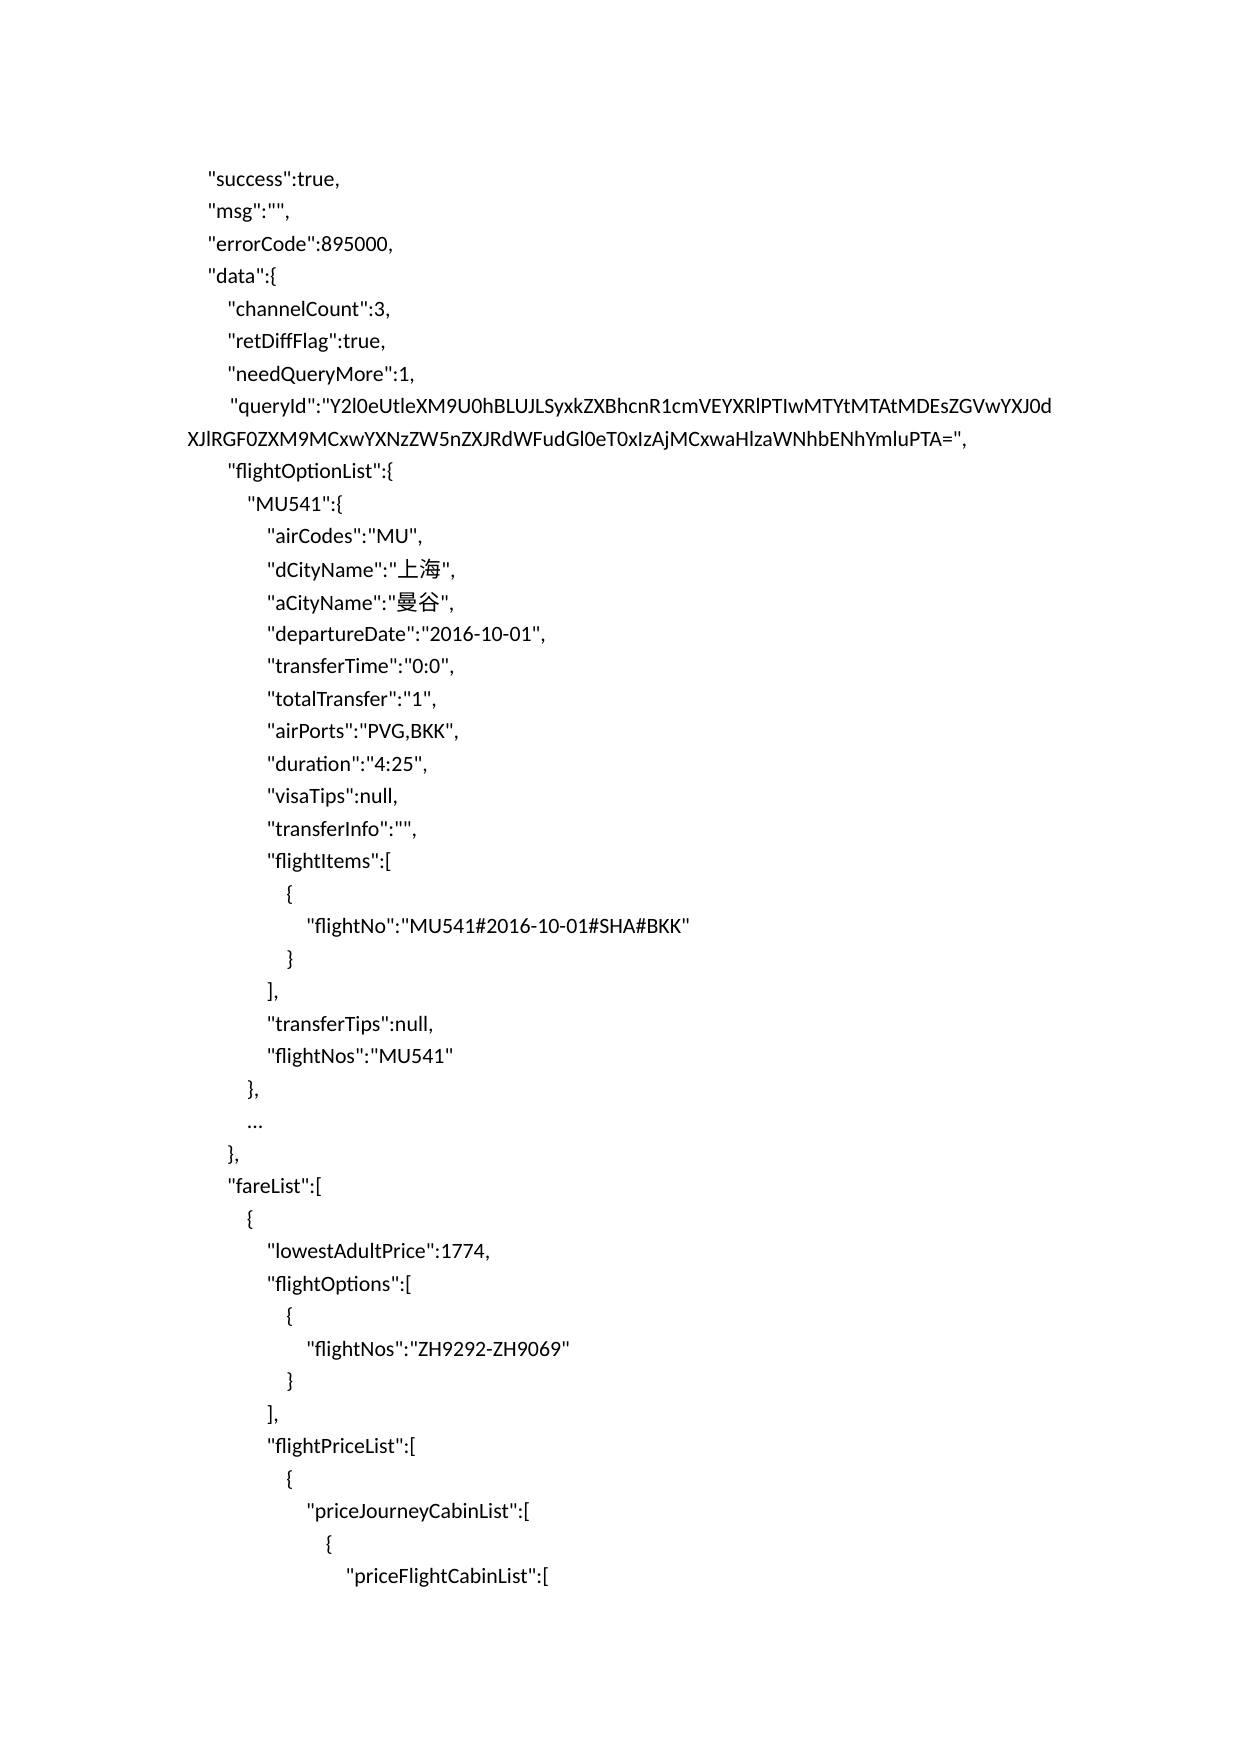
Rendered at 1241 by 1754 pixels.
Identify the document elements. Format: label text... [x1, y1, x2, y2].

text "flightOptionList":{ [187, 454, 1053, 487]
text "success":true, [187, 162, 1053, 194]
text { [187, 1527, 1053, 1559]
text "fareList":[ [187, 1169, 1053, 1202]
text "transferTips":null, [187, 1007, 1053, 1039]
text "visaTips":null, [187, 779, 1053, 812]
text "channelCount":3, [187, 292, 1053, 324]
text "totalTransfer":"1", [187, 682, 1053, 714]
text ], [187, 974, 1053, 1007]
text } [187, 942, 1053, 974]
text "errorCode":895000, [187, 227, 1053, 259]
text "duration":"4:25", [187, 747, 1053, 779]
text "flightNo":"MU541#2016-10-01#SHA#BKK" [187, 909, 1053, 942]
text { [187, 1299, 1053, 1332]
text "queryId":"Y2l0eUtleXM9U0hBLUJLSyxkZXBhcnR1cmVEYXRlPTIwMTYtMTAtMDEsZGVwYXJ0dXJlRGF0ZXM9MCxwYXNzZW5nZXJRdWFudGl0eT0xIzAjMCxwaHlzaWNhbENhYmluPTA=", [187, 389, 1053, 454]
text "airPorts":"PVG,BKK", [187, 714, 1053, 747]
text "airCodes":"MU", [187, 519, 1053, 552]
text }, [187, 1137, 1053, 1169]
text "lowestAdultPrice":1774, [187, 1234, 1053, 1267]
text { [187, 1462, 1053, 1494]
text { [187, 1202, 1053, 1234]
text ], [187, 1397, 1053, 1429]
text "priceFlightCabinList":[ [187, 1559, 1053, 1592]
text "transferInfo":"", [187, 812, 1053, 844]
text "MU541":{ [187, 487, 1053, 519]
text "data":{ [187, 259, 1053, 292]
text "flightOptions":[ [187, 1267, 1053, 1299]
text "flightNos":"MU541" [187, 1039, 1053, 1072]
text "dCityName":"上海", [187, 552, 1053, 584]
text "priceJourneyCabinList":[ [187, 1494, 1053, 1527]
text } [187, 1364, 1053, 1397]
text "flightNos":"ZH9292-ZH9069" [187, 1332, 1053, 1364]
text }, [187, 1072, 1053, 1104]
text ... [187, 1104, 1053, 1137]
text { [187, 877, 1053, 909]
text "msg":"", [187, 194, 1053, 227]
text "needQueryMore":1, [187, 357, 1053, 389]
text "transferTime":"0:0", [187, 649, 1053, 682]
text "flightItems":[ [187, 844, 1053, 877]
text "departureDate":"2016-10-01", [187, 617, 1053, 649]
text "aCityName":"曼谷", [187, 584, 1053, 617]
text "retDiffFlag":true, [187, 324, 1053, 357]
text "flightPriceList":[ [187, 1429, 1053, 1462]
